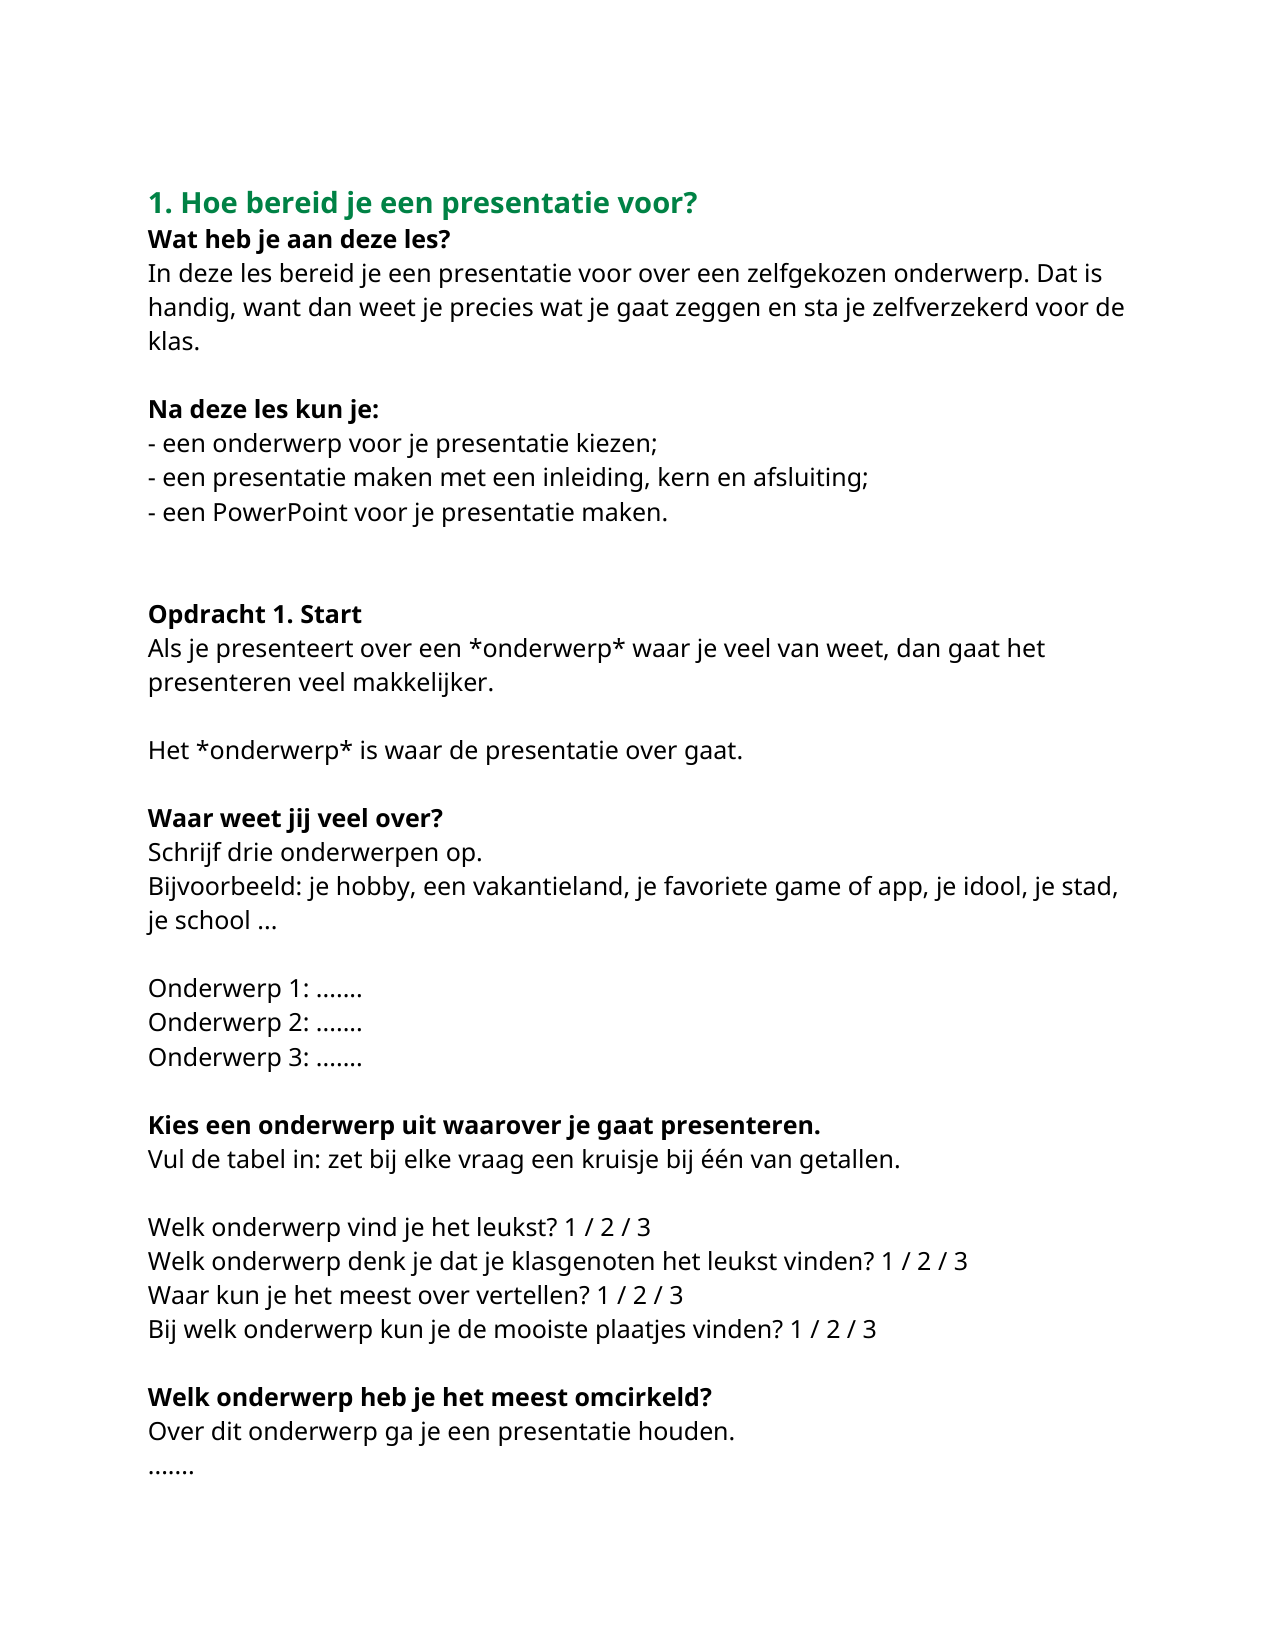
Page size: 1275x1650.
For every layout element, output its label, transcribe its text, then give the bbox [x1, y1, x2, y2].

text Vul de tabel in: zet bij elke vraag een kruisje bij één van getallen. [148, 1141, 1127, 1175]
text - een onderwerp voor je presentatie kiezen; [148, 426, 1127, 460]
text Als je presenteert over een *onderwerp* waar je veel van weet, dan gaat het presenteren veel makkelijker. [148, 630, 1127, 698]
text Over dit onderwerp ga je een presentatie houden. [148, 1414, 1127, 1448]
text ....... [148, 1448, 1127, 1482]
text Kies een onderwerp uit waarover je gaat presenteren. [148, 1107, 1127, 1141]
text Bij welk onderwerp kun je de mooiste plaatjes vinden? 1 / 2 / 3 [148, 1312, 1127, 1346]
text Wat heb je aan deze les? [148, 222, 1127, 256]
text Het *onderwerp* is waar de presentatie over gaat. [148, 733, 1127, 767]
text Schrijf drie onderwerpen op. [148, 835, 1127, 869]
text Bijvoorbeeld: je hobby, een vakantieland, je favoriete game of app, je idool, je stad, je school ... [148, 869, 1127, 937]
text Welk onderwerp denk je dat je klasgenoten het leukst vinden? 1 / 2 / 3 [148, 1243, 1127, 1278]
text Welk onderwerp heb je het meest omcirkeld? [148, 1380, 1127, 1414]
text Waar weet jij veel over? [148, 801, 1127, 835]
text Welk onderwerp vind je het leukst? 1 / 2 / 3 [148, 1209, 1127, 1243]
text - een presentatie maken met een inleiding, kern en afsluiting; [148, 460, 1127, 494]
text Na deze les kun je: [148, 392, 1127, 426]
text Waar kun je het meest over vertellen? 1 / 2 / 3 [148, 1278, 1127, 1312]
text Onderwerp 1: ....... [148, 971, 1127, 1005]
text In deze les bereid je een presentatie voor over een zelfgekozen onderwerp. Dat is handig, want dan weet je precies wat je gaat zeggen en sta je zelfverzekerd voor de klas. [148, 256, 1127, 358]
text Onderwerp 3: ....... [148, 1039, 1127, 1073]
text - een PowerPoint voor je presentatie maken. [148, 494, 1127, 528]
subtitle 1. Hoe bereid je een presentatie voor? [148, 182, 1127, 222]
text Opdracht 1. Start [148, 596, 1127, 630]
text Onderwerp 2: ....... [148, 1005, 1127, 1039]
